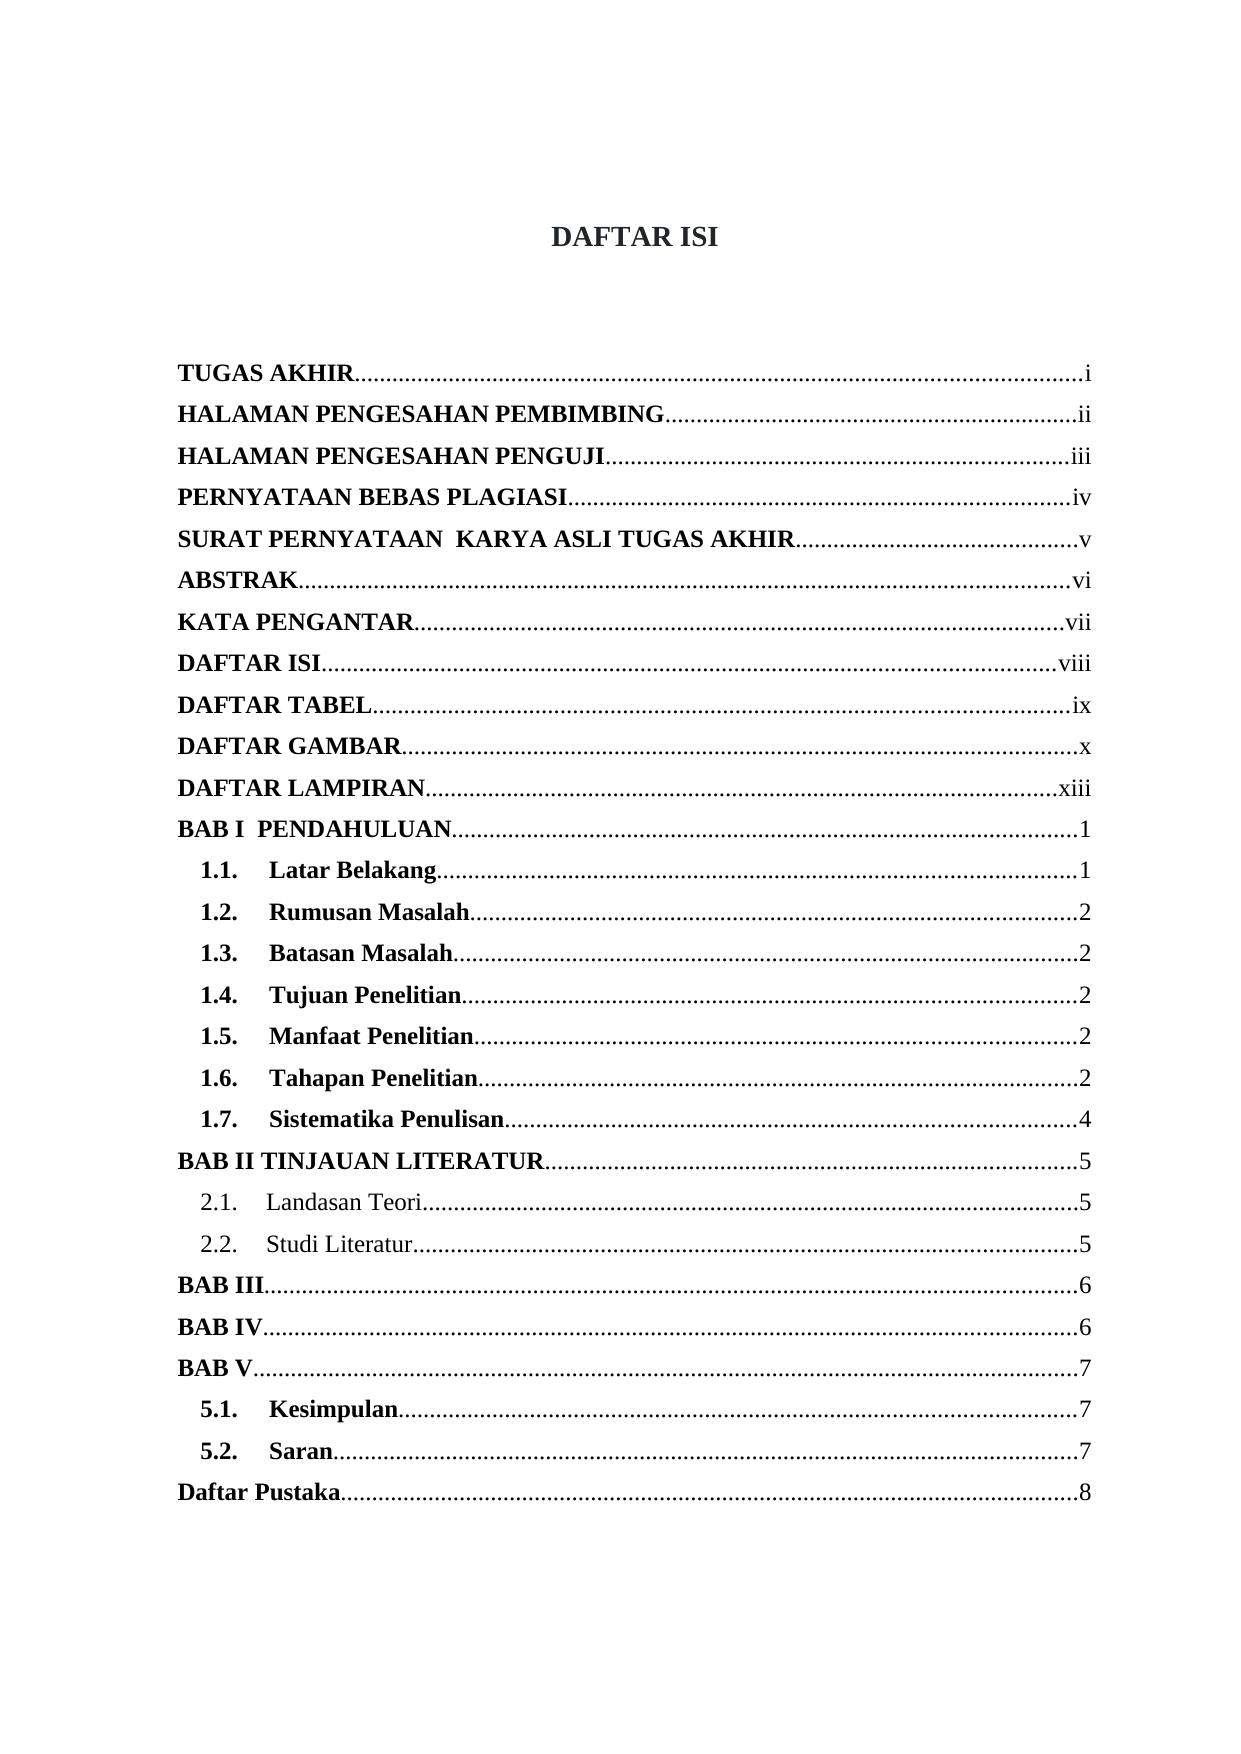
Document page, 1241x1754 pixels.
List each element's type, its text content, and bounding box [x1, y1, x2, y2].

subtitle DAFTAR ISI [177, 219, 1092, 252]
